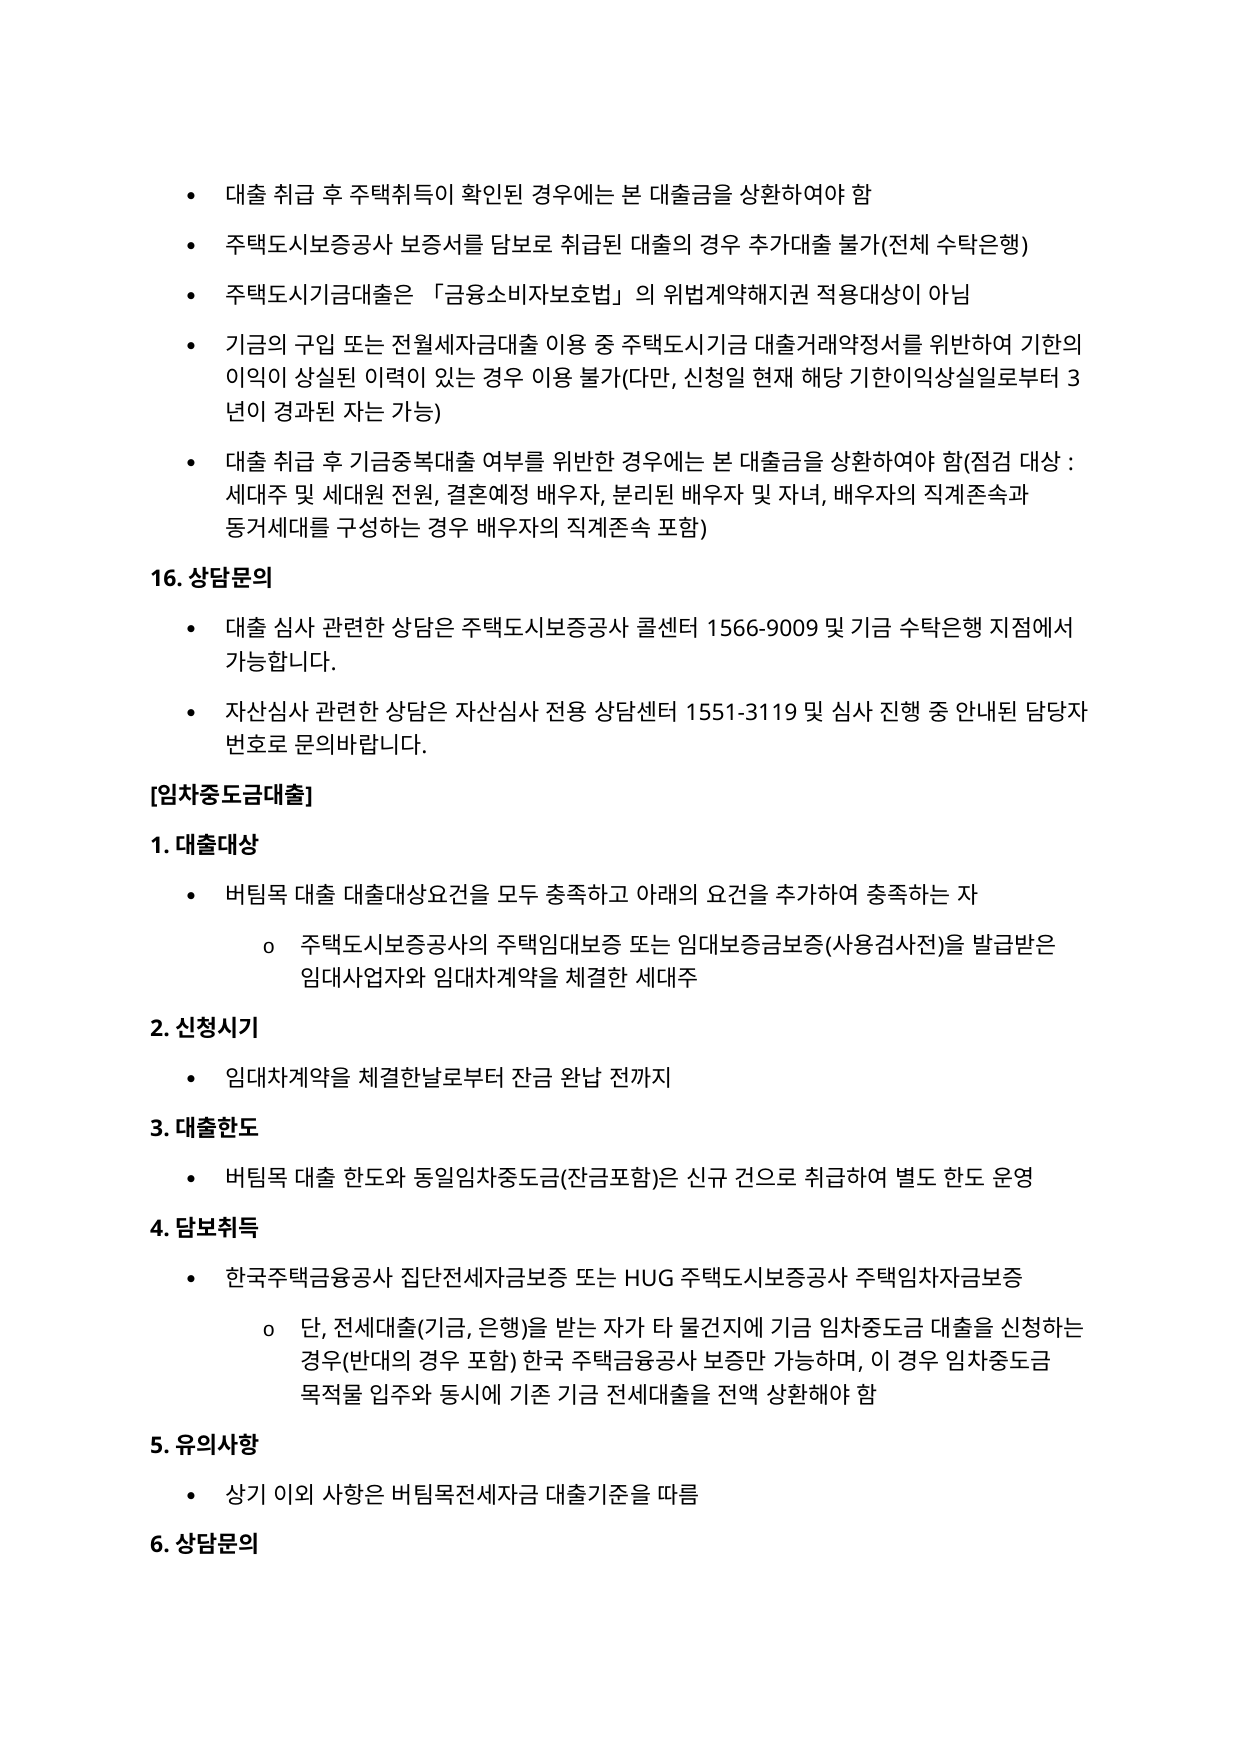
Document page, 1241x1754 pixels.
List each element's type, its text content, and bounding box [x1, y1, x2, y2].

text 16. 상담문의 [150, 560, 1090, 593]
list 자산심사 관련한 상담은 자산심사 전용 상담센터 1551-3119 및 심사 진행 중 안내된 담당자 번호로 문의바랍니다. [187, 693, 1090, 760]
list 버팀목 대출 대출대상요건을 모두 충족하고 아래의 요건을 추가하여 충족하는 자 [187, 877, 1090, 910]
list 버팀목 대출 한도와 동일임차중도금(잔금포함)은 신규 건으로 취급하여 별도 한도 운영 [187, 1160, 1090, 1193]
list 주택도시기금대출은 「금융소비자보호법」의 위법계약해지권 적용대상이 아님 [187, 277, 1090, 310]
list 대출 취급 후 주택취득이 확인된 경우에는 본 대출금을 상환하여야 함 [187, 177, 1090, 210]
text 2. 신청시기 [150, 1010, 1090, 1043]
list 대출 심사 관련한 상담은 주택도시보증공사 콜센터 1566-9009 및 기금 수탁은행 지점에서 가능합니다. [187, 610, 1090, 677]
text 6. 상담문의 [150, 1526, 1090, 1560]
list 기금의 구입 또는 전월세자금대출 이용 중 주택도시기금 대출거래약정서를 위반하여 기한의 이익이 상실된 이력이 있는 경우 이용 불가(다만, 신청일 현재 해당 기한이익상실일로부터 3년이 경과된 자는 가능) [187, 327, 1090, 427]
text 1. 대출대상 [150, 827, 1090, 860]
text 5. 유의사항 [150, 1426, 1090, 1460]
list 한국주택금융공사 집단전세자금보증 또는 HUG 주택도시보증공사 주택임차자금보증 [187, 1260, 1090, 1293]
list 주택도시보증공사 보증서를 담보로 취급된 대출의 경우 추가대출 불가(전체 수탁은행) [187, 227, 1090, 260]
text 3. 대출한도 [150, 1110, 1090, 1143]
list 임대차계약을 체결한날로부터 잔금 완납 전까지 [187, 1060, 1090, 1093]
list 대출 취급 후 기금중복대출 여부를 위반한 경우에는 본 대출금을 상환하여야 함(점검 대상 : 세대주 및 세대원 전원, 결혼예정 배우자, 분리된 배우자 및 자녀, 배우자의 직계존속과 동거세대를 구성하는 경우 배우자의 직계존속 포함) [187, 443, 1090, 543]
text [임차중도금대출] [150, 777, 1090, 810]
list 단, 전세대출(기금, 은행)을 받는 자가 타 물건지에 기금 임차중도금 대출을 신청하는 경우(반대의 경우 포함) 한국 주택금융공사 보증만 가능하며, 이 경우 임차중도금 목적물 입주와 동시에 기존 기금 전세대출을 전액 상환해야 함 [262, 1310, 1090, 1410]
list 주택도시보증공사의 주택임대보증 또는 임대보증금보증(사용검사전)을 발급받은 임대사업자와 임대차계약을 체결한 세대주 [262, 927, 1090, 993]
text 4. 담보취득 [150, 1210, 1090, 1243]
list 상기 이외 사항은 버팀목전세자금 대출기준을 따름 [187, 1476, 1090, 1510]
